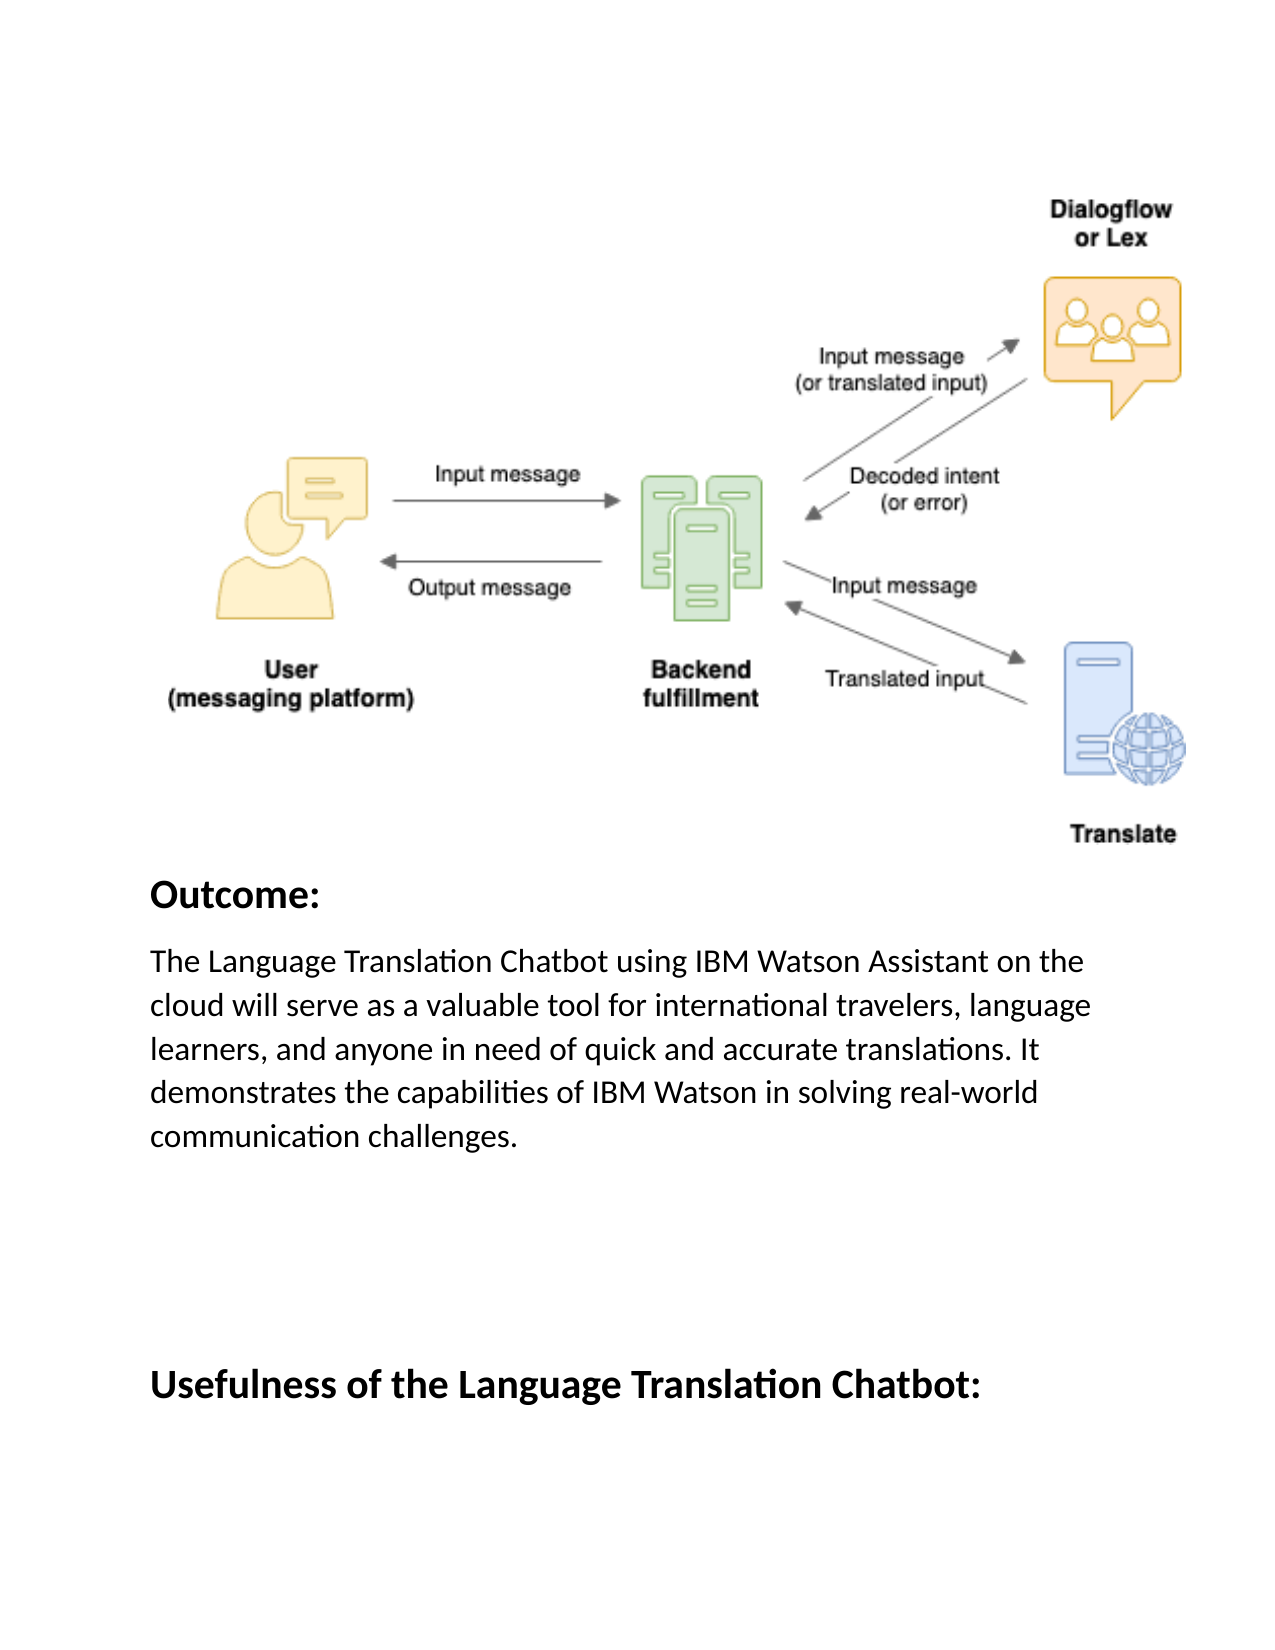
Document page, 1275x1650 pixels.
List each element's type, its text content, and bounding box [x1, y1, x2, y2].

text Usefulness of the Language Translation Chatbot: [150, 1358, 1125, 1409]
picture [168, 196, 1186, 845]
text The Language Translation Chatbot using IBM Watson Assistant on the cloud will serve as a valuable tool for international travelers, language learners, and anyone in need of quick and accurate translations. It demonstrates the capabilities of IBM Watson in solving real-world communication challenges. [150, 940, 1125, 1156]
